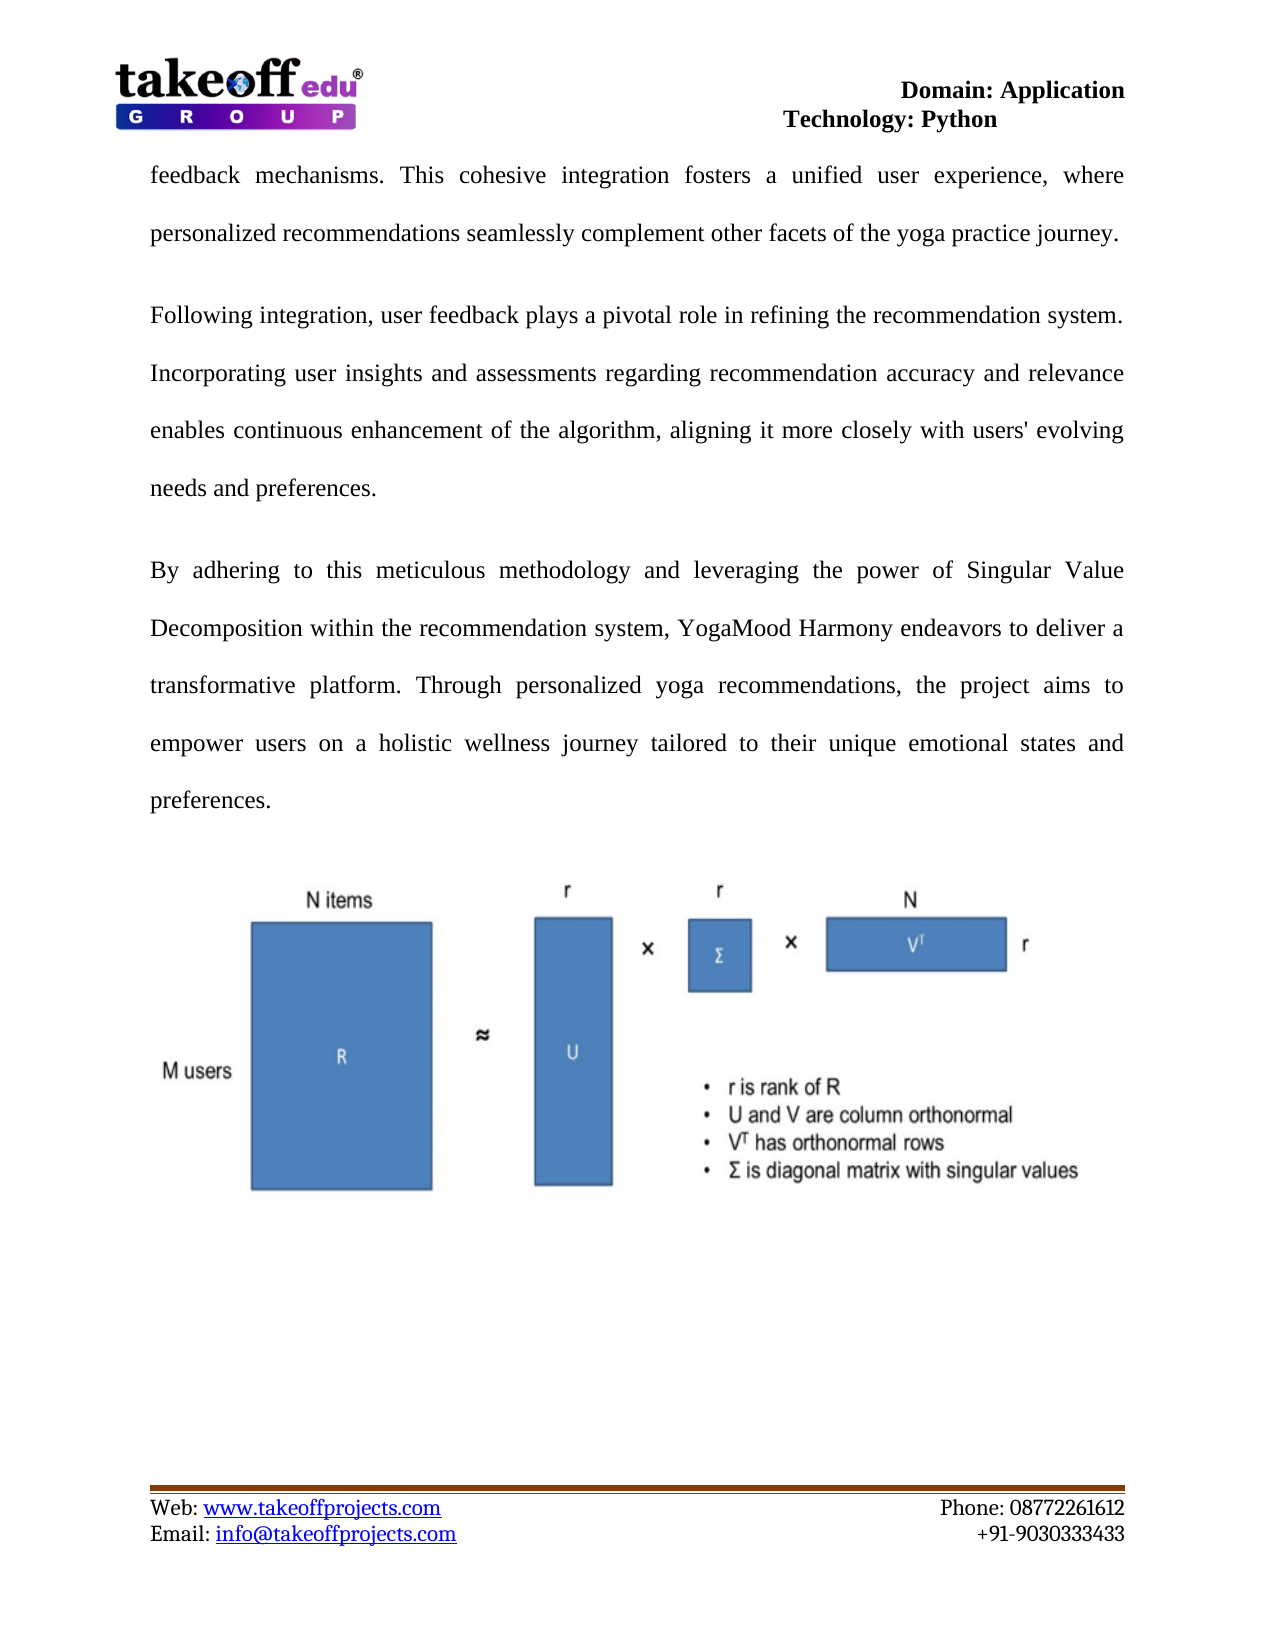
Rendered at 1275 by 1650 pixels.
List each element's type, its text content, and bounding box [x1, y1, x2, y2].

picture [112, 53, 366, 140]
text By adhering to this meticulous methodology and leveraging the power of Singular Value Decomposition within the recommendation system, YogaMood Harmony endeavors to deliver a transformative platform. Through personalized yoga recommendations, the project aims to empower users on a holistic wellness journey tailored to their unique emotional states and preferences. [150, 556, 1125, 814]
text Following integration, user feedback plays a pivotal role in refining the recommendation system. Incorporating user insights and assessments regarding recommendation accuracy and relevance enables continuous enhancement of the algorithm, aligning it more closely with users' evolving needs and preferences. [150, 301, 1125, 502]
picture [150, 868, 1091, 1217]
